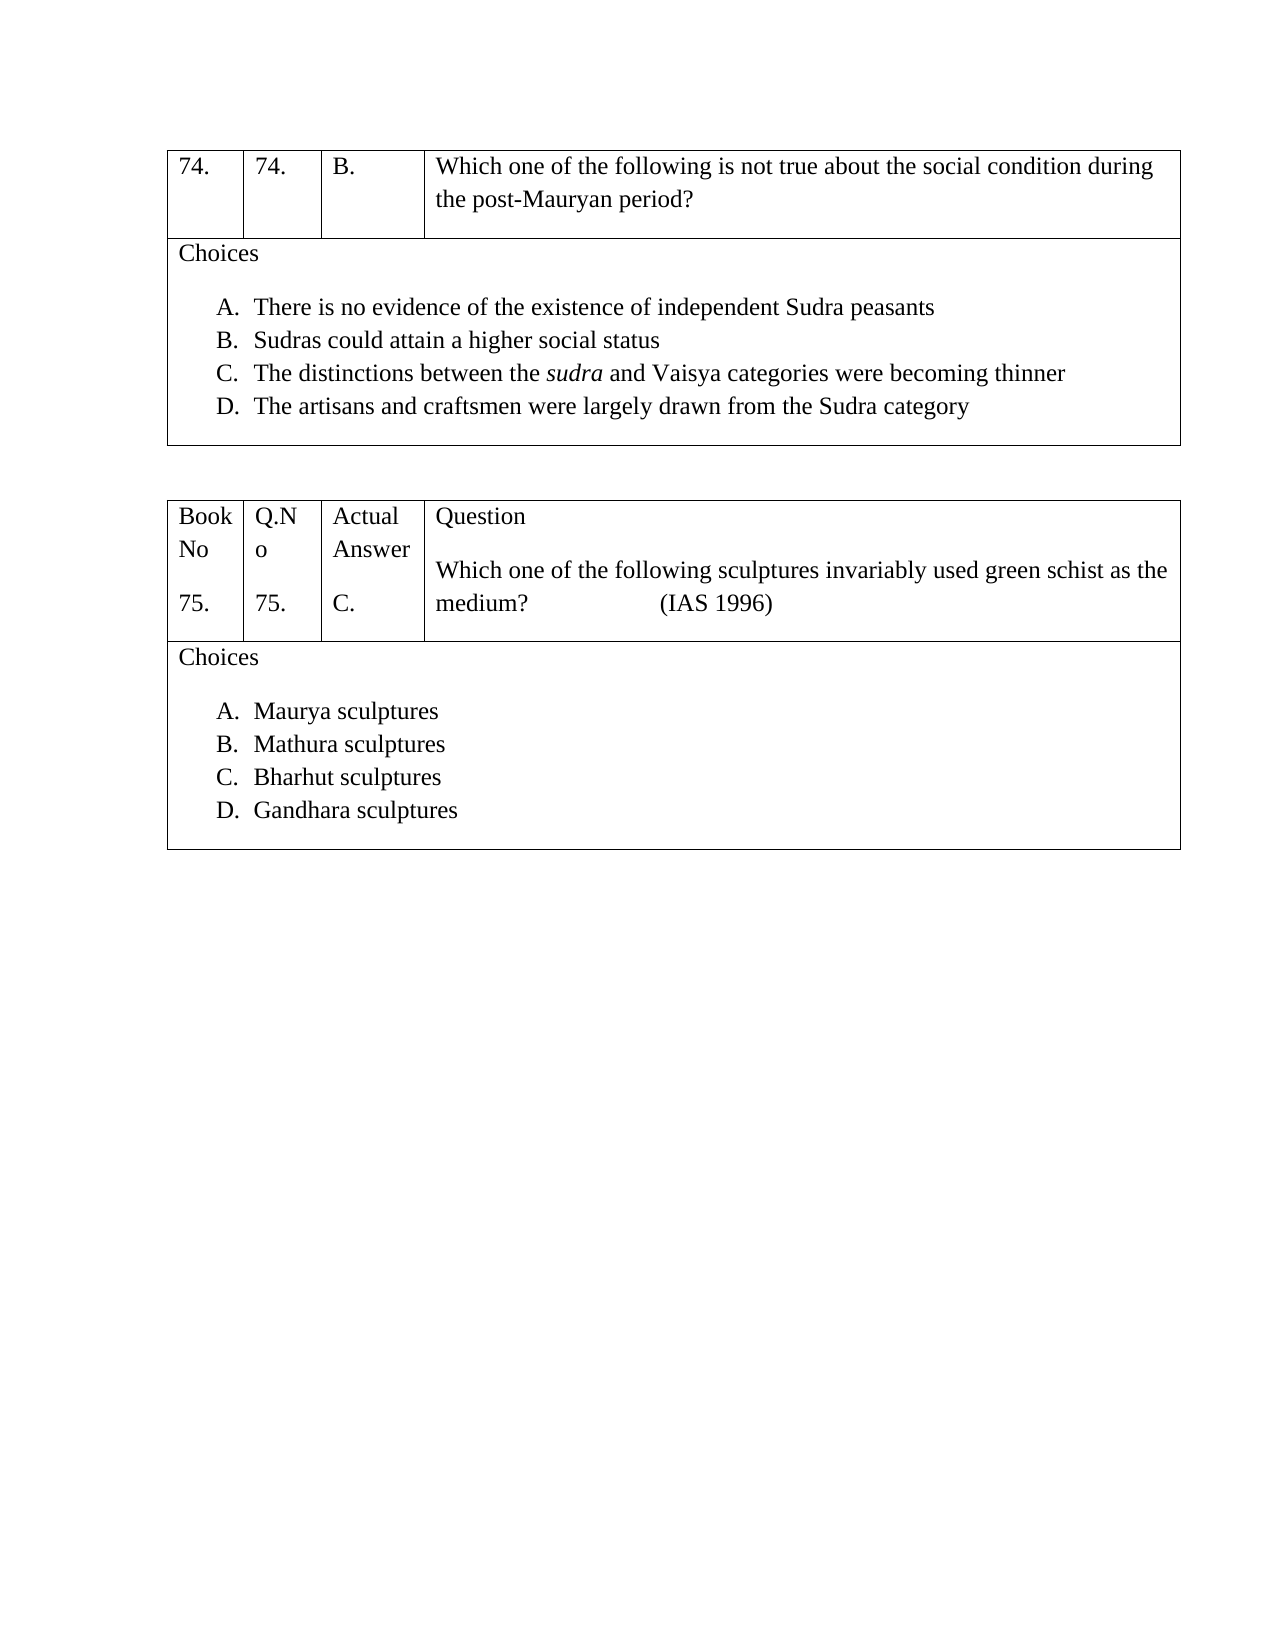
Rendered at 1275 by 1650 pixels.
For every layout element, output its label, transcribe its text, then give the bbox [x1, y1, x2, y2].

table_header Q.No 75. [244, 501, 321, 641]
table_header Q.No 74. [244, 151, 321, 237]
table_header Question Which one of the following sculptures invariably used green schist as the medium? (IAS 1996) [425, 501, 1180, 641]
table_cell Choices Maurya sculptures Mathura sculptures Bharhut sculptures Gandhara sculptures [168, 642, 1180, 848]
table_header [425, 151, 1180, 237]
table_header Actual Answer B. [322, 151, 424, 237]
table_header Book No 74. [168, 151, 243, 237]
table_header Actual Answer C. [322, 501, 424, 641]
table_header Book No 75. [168, 501, 243, 641]
table_cell Choices There is no evidence of the existence of independent Sudra peasants Sudras could attain a higher social status The distinctions between the sudra and Vaisya categories were becoming thinner The artisans and craftsmen were largely drawn from the Sudra category [168, 239, 1180, 445]
